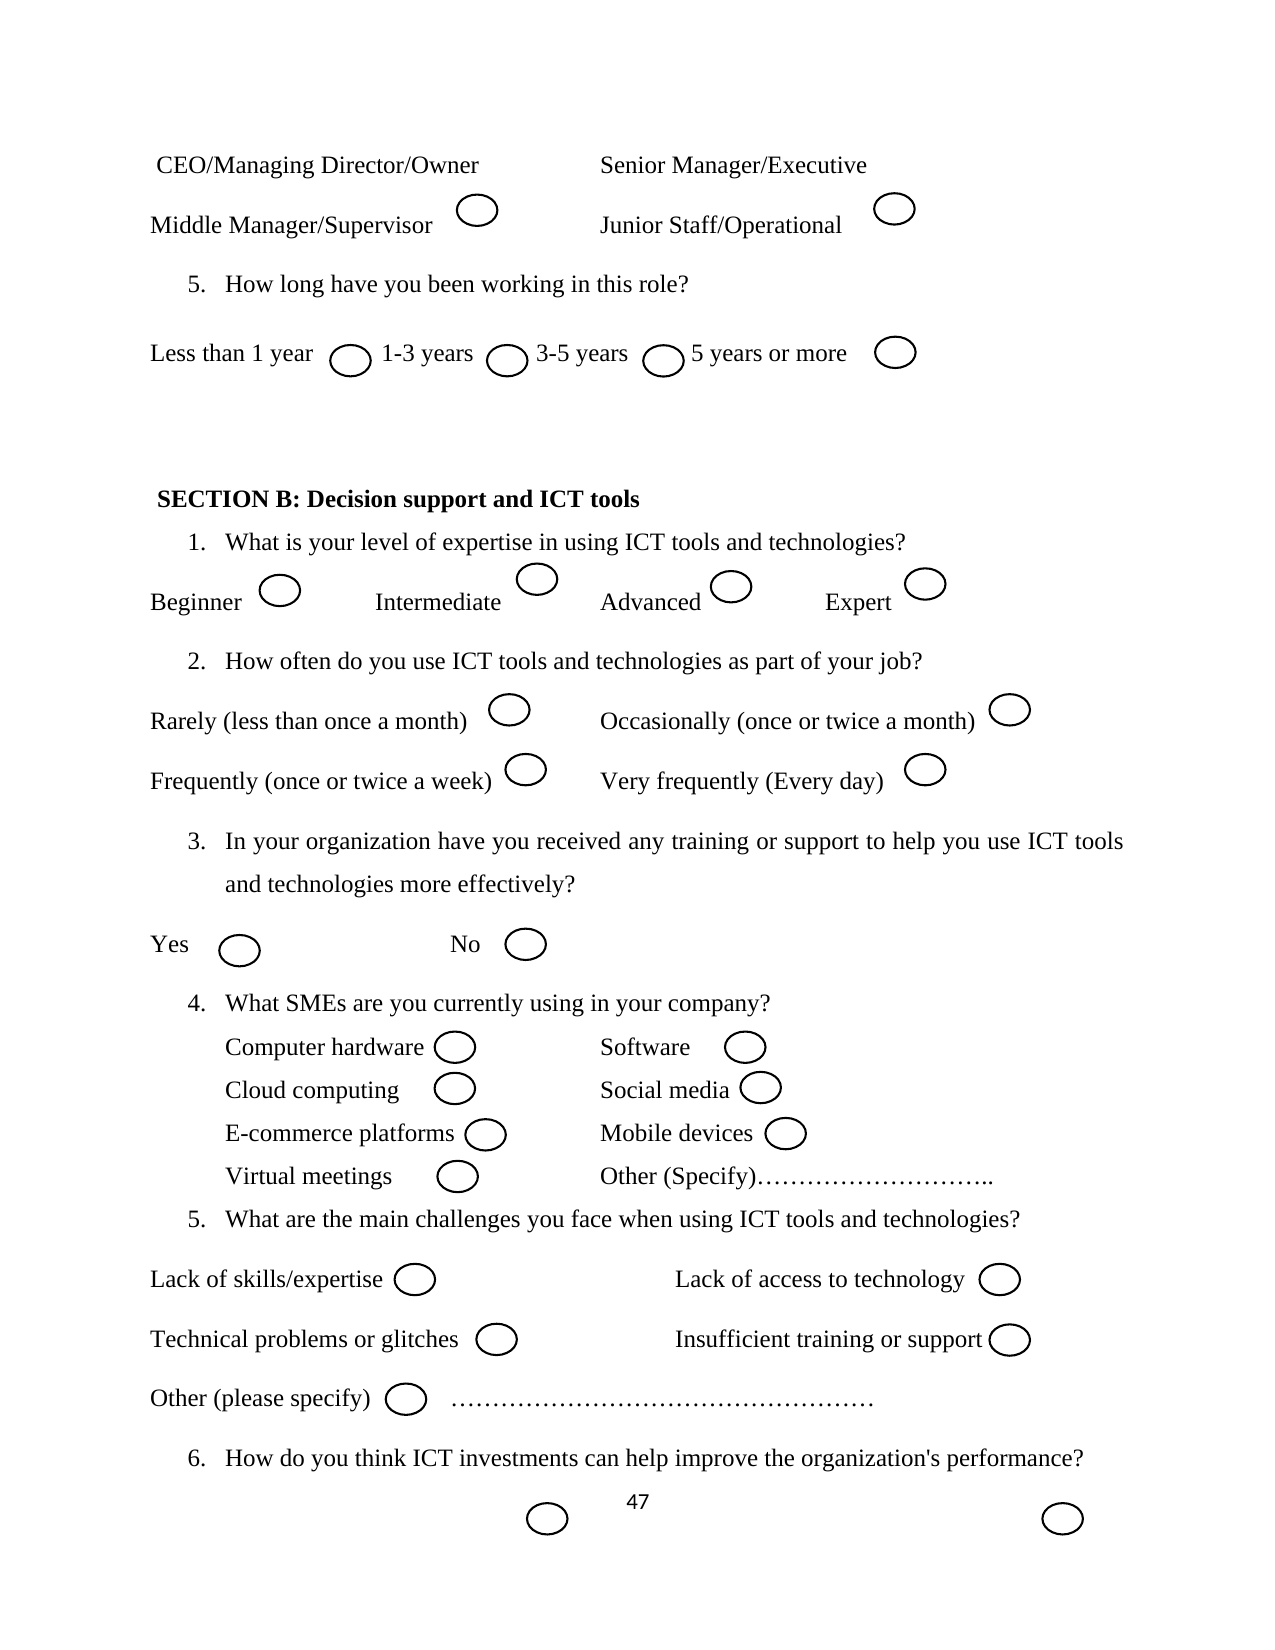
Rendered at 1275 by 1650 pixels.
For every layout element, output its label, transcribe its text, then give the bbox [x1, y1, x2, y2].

list What is your level of expertise in using ICT tools and technologies? [187, 527, 1125, 556]
text CEO/Managing Director/Owner Senior Manager/Executive [150, 150, 1125, 179]
text Lack of skills/expertise Lack of access to technology [150, 1264, 404, 1293]
text Middle Manager/Supervisor Junior Staff/Operational [150, 210, 1125, 238]
list Virtual meetings Other (Specify)……………………….. [225, 1161, 447, 1190]
list What SMEs are you currently using in your company? [187, 988, 1125, 1017]
list How long have you been working in this role? [187, 269, 1125, 298]
list How often do you use ICT tools and technologies as part of your job? [187, 646, 1125, 675]
text Lack of skills/expertise Lack of access to technology [1011, 1264, 1125, 1293]
list Virtual meetings Other (Specify)……………………….. [469, 1161, 1125, 1190]
list E-commerce platforms Mobile devices [797, 1118, 1125, 1147]
text Less than 1 year 1-3 years 3-5 years 5 years or more [150, 338, 882, 366]
text Lack of skills/expertise Lack of access to technology [426, 1264, 989, 1293]
text Yes No [537, 929, 1125, 957]
list Computer hardware Software [757, 1032, 1125, 1060]
text Technical problems or glitches Insufficient training or support [508, 1324, 1000, 1352]
list Computer hardware Software [467, 1032, 734, 1060]
text Frequently (once or twice a week) Very frequently (Every day) [150, 766, 1125, 795]
text Yes No [150, 929, 514, 957]
list How do you think ICT investments can help improve the organization's performance? [187, 1443, 1125, 1472]
list SECTION B: Decision support and ICT tools [157, 484, 1125, 512]
list Cloud computing Social media [468, 1075, 750, 1103]
text Rarely (less than once a month) Occasionally (once or twice a month) [150, 706, 1125, 735]
text Beginner Intermediate Advanced Expert [150, 587, 1125, 615]
text Less than 1 year 1-3 years 3-5 years 5 years or more [908, 338, 1125, 366]
text Technical problems or glitches Insufficient training or support [150, 1324, 485, 1352]
list E-commerce platforms Mobile devices [225, 1118, 478, 1147]
list What are the main challenges you face when using ICT tools and technologies? [187, 1204, 1125, 1233]
list Computer hardware Software [225, 1032, 443, 1060]
list E-commerce platforms Mobile devices [493, 1118, 775, 1147]
text Other (please specify) …………………………………………… [415, 1383, 1125, 1412]
list In your organization have you received any training or support to help you use ICT tools and technologies more effectively? [187, 826, 1125, 898]
list Cloud computing Social media [772, 1075, 1125, 1103]
text Other (please specify) …………………………………………… [150, 1383, 397, 1412]
list Cloud computing Social media [225, 1075, 442, 1103]
